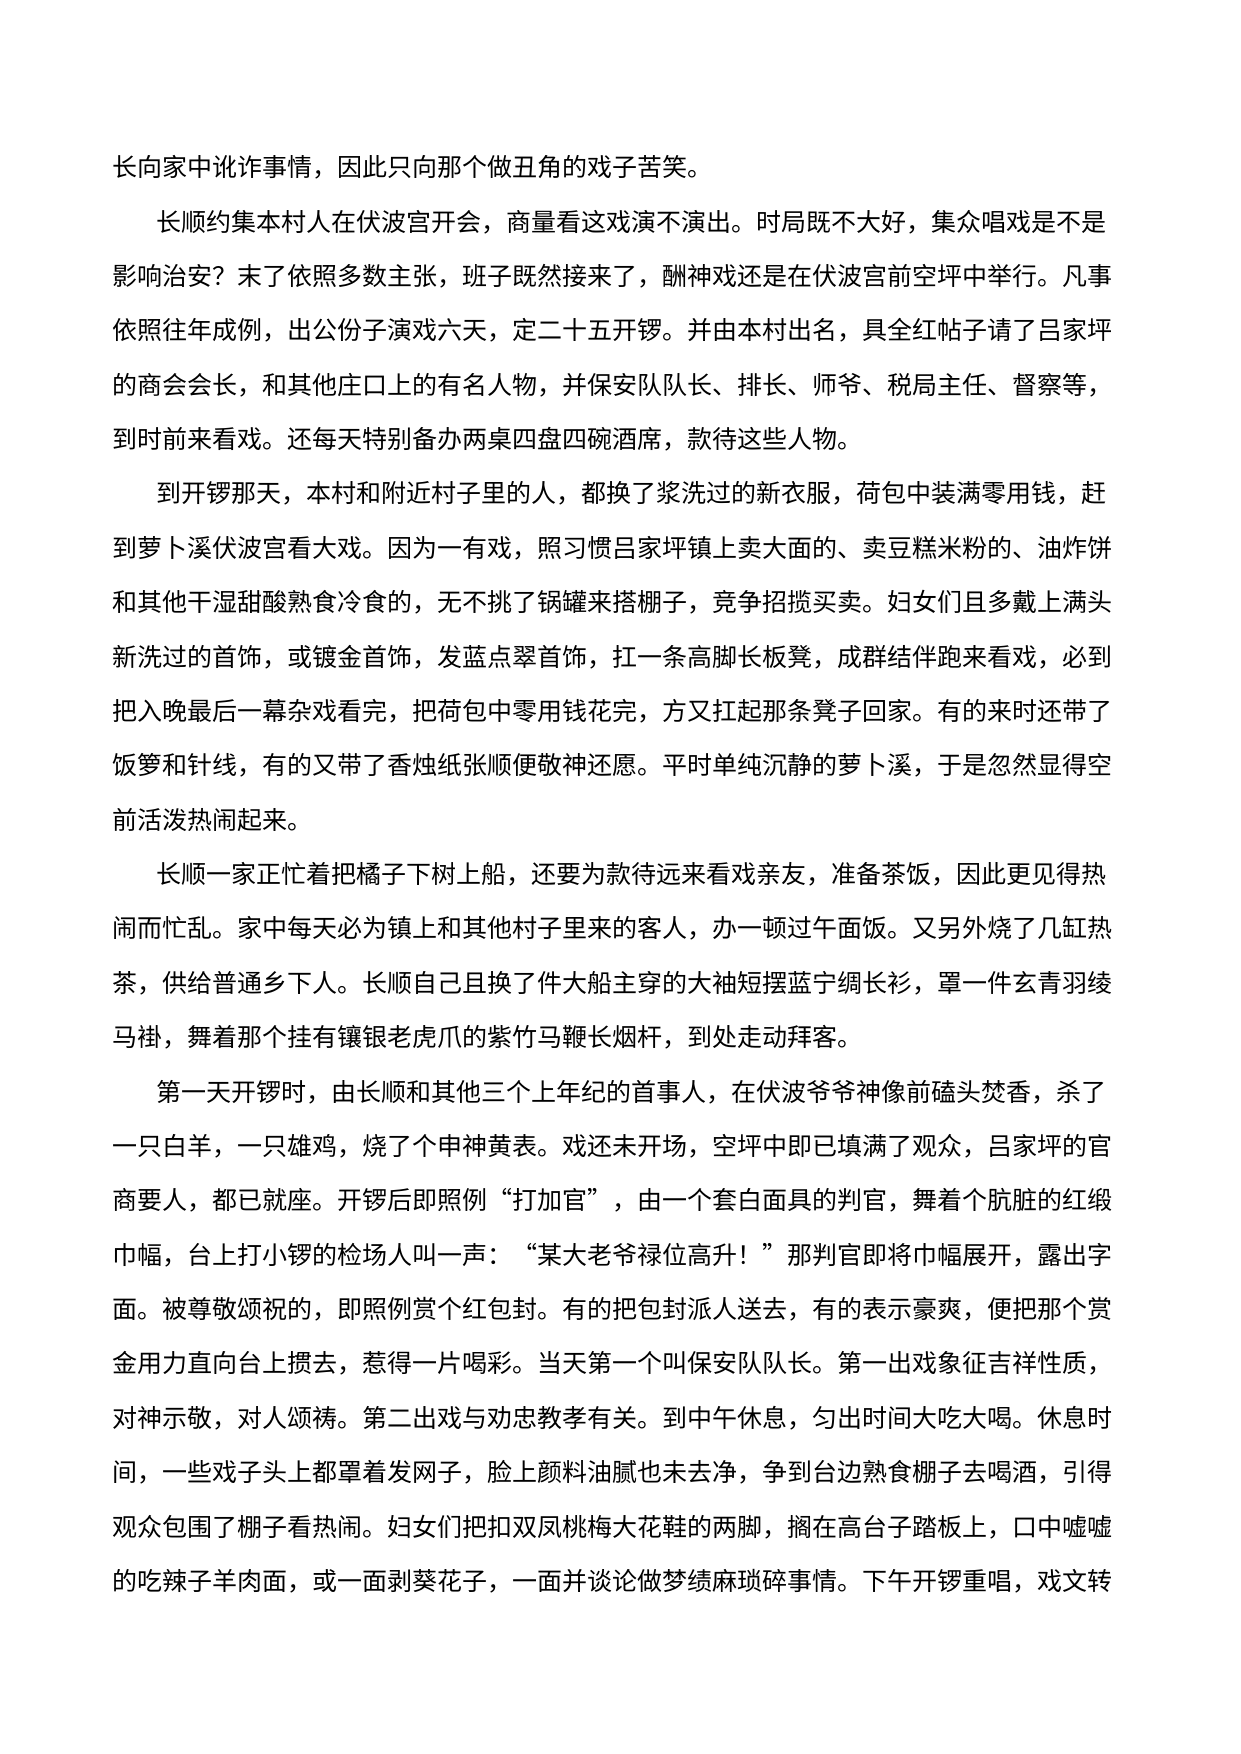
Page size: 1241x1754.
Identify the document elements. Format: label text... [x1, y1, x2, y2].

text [112, 1072, 1128, 1598]
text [112, 148, 1128, 184]
text 长顺一家正忙着把橘子下树上船，还要为款待远来看戏亲友，准备茶饭，因此更见得热闹而忙乱。家中每天必为镇上和其他村子里来的客人，办一顿过午面饭。又另外烧了几缸热茶，供给普通乡下人。长顺自己且换了件大船主穿的大袖短摆蓝宁绸长衫，罩一件玄青羽绫马褂，舞着那个挂有镶银老虎爪的紫竹马鞭长烟杆，到处走动拜客。 [112, 854, 1128, 1054]
text 到开锣那天，本村和附近村子里的人，都换了浆洗过的新衣服，荷包中装满零用钱，赶到萝卜溪伏波宫看大戏。因为一有戏，照习惯吕家坪镇上卖大面的、卖豆糕米粉的、油炸饼和其他干湿甜酸熟食冷食的，无不挑了锅罐来搭棚子，竞争招揽买卖。妇女们且多戴上满头新洗过的首饰，或镀金首饰，发蓝点翠首饰，扛一条高脚长板凳，成群结伴跑来看戏，必到把入晚最后一幕杂戏看完，把荷包中零用钱花完，方又扛起那条凳子回家。有的来时还带了饭箩和针线，有的又带了香烛纸张顺便敬神还愿。平时单纯沉静的萝卜溪，于是忽然显得空前活泼热闹起来。 [112, 474, 1128, 836]
text 长顺约集本村人在伏波宫开会，商量看这戏演不演出。时局既不大好，集众唱戏是不是影响治安？末了依照多数主张，班子既然接来了，酬神戏还是在伏波宫前空坪中举行。凡事依照往年成例，出公份子演戏六天，定二十五开锣。并由本村出名，具全红帖子请了吕家坪的商会会长，和其他庄口上的有名人物，并保安队队长、排长、师爷、税局主任、督察等，到时前来看戏。还每天特别备办两桌四盘四碗酒席，款待这些人物。 [112, 202, 1128, 456]
